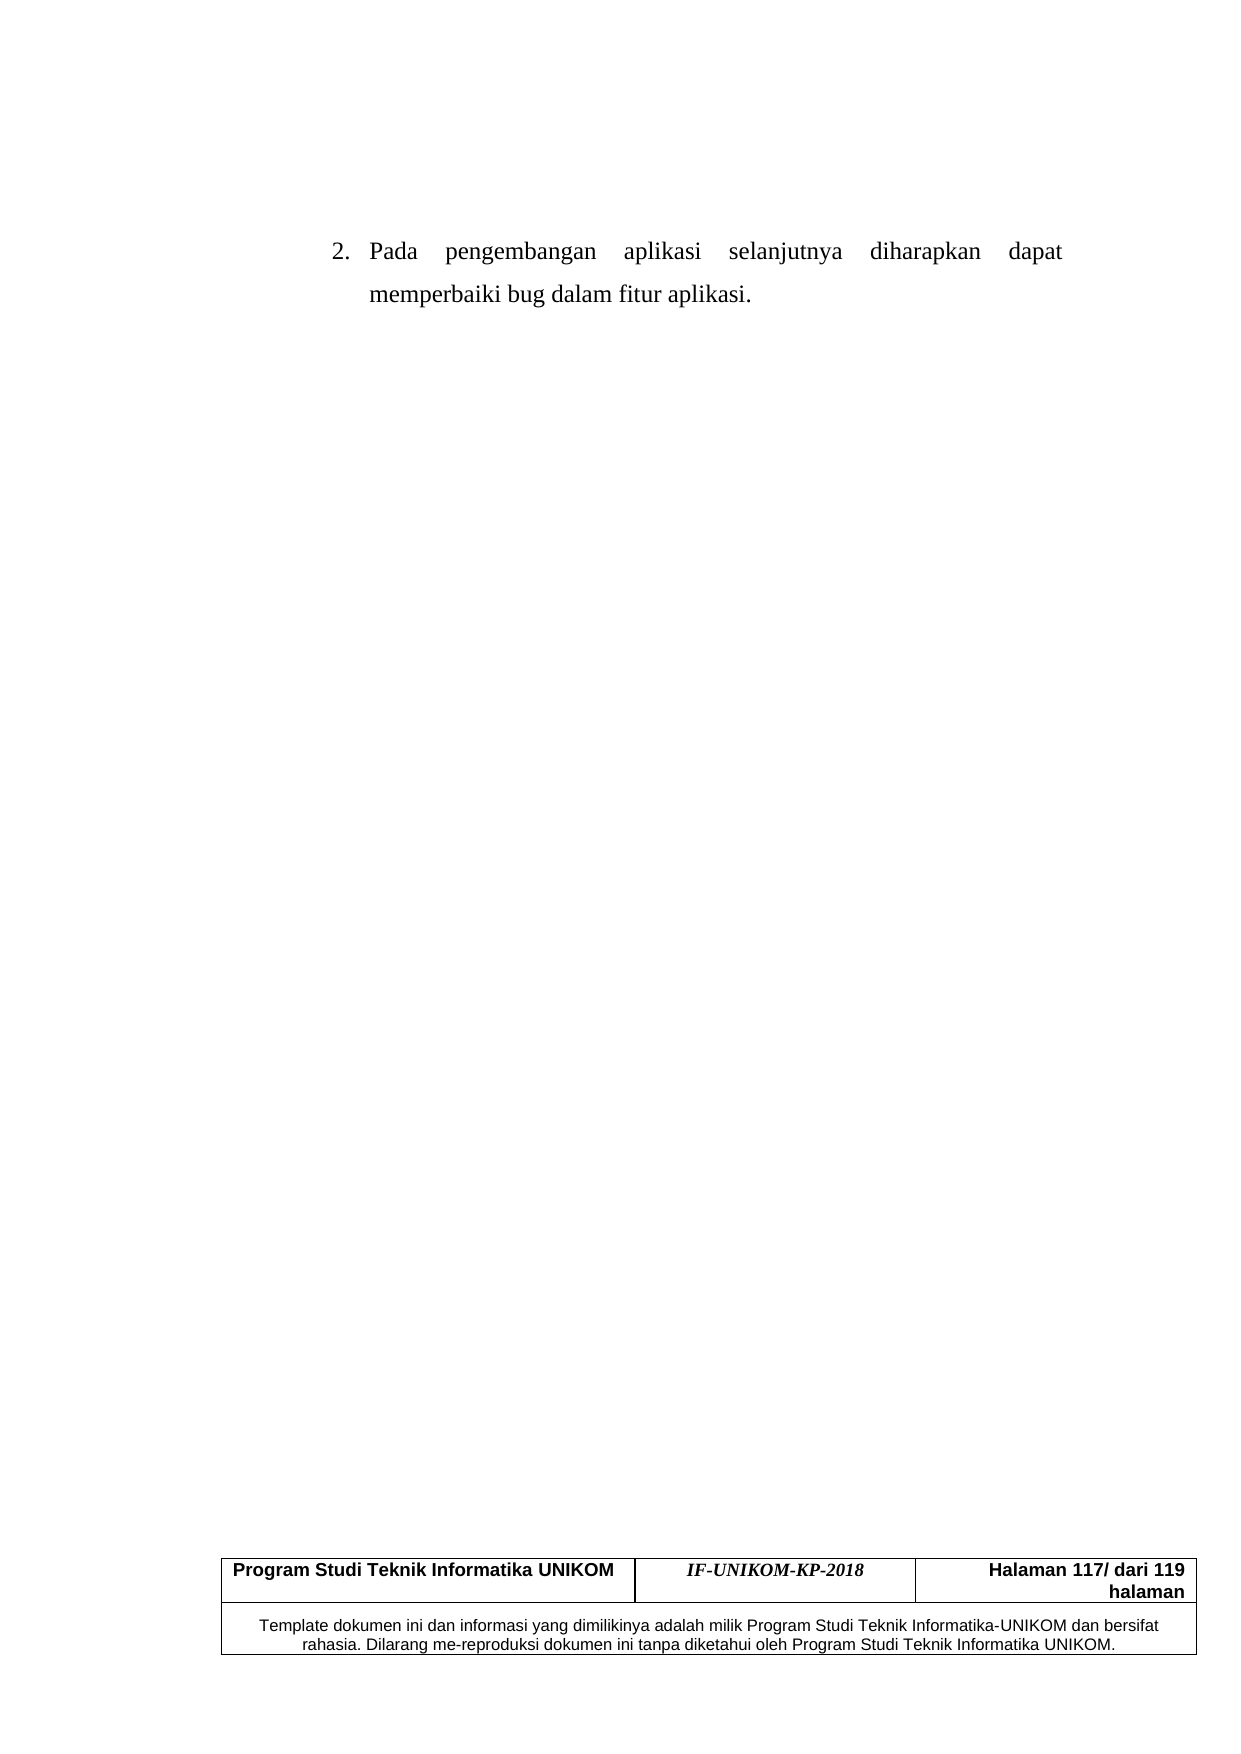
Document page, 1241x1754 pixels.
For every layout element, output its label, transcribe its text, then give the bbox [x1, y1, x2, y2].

list Pada pengembangan aplikasi selanjutnya diharapkan dapat memperbaiki bug dalam fitur aplikasi. [332, 236, 1063, 308]
